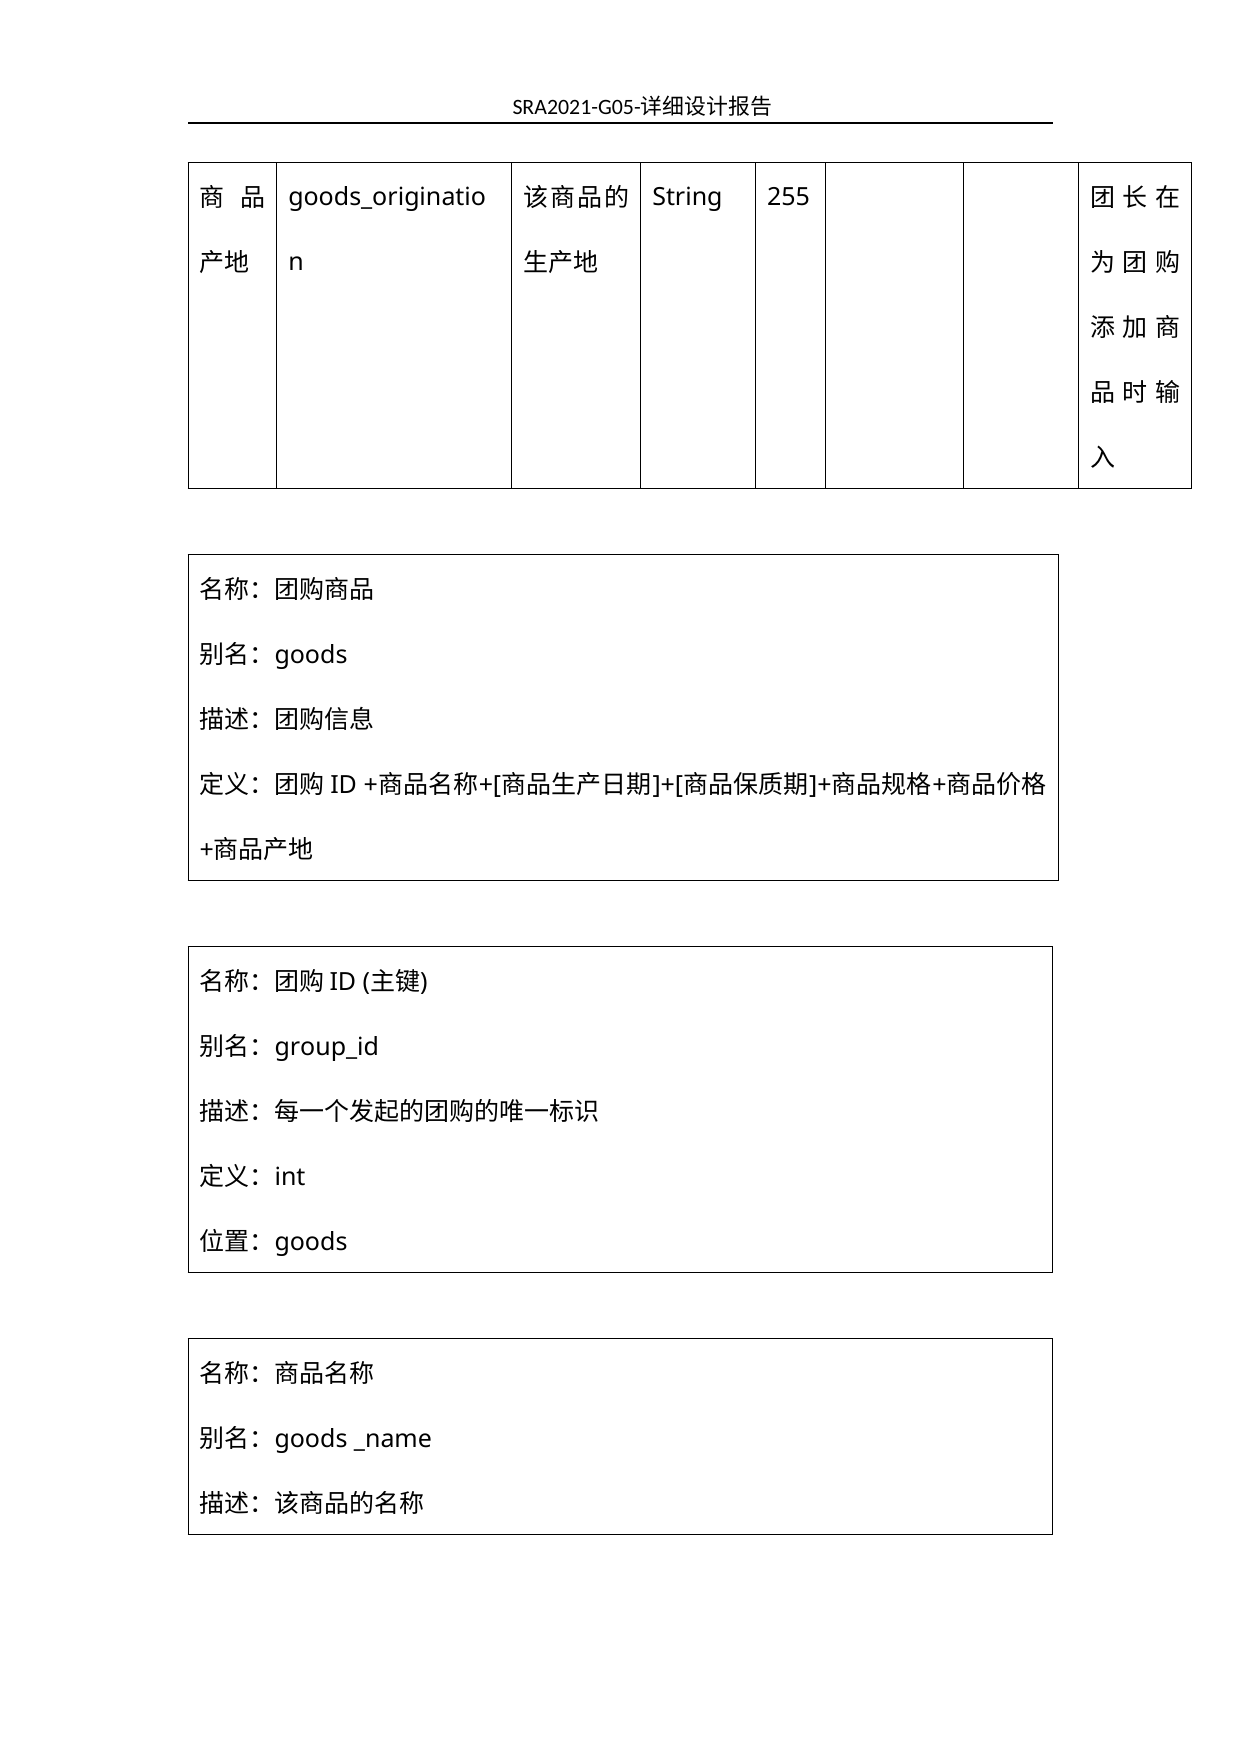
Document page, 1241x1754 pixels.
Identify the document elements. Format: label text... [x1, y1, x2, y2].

table_cell String [641, 163, 755, 488]
table_cell 该商品的生产地 [512, 163, 640, 488]
table_cell [964, 163, 1078, 488]
table_header 名称：团购ID (主键) 别名：group_id 描述：每一个发起的团购的唯一标识 定义：int 位置：goods [189, 947, 1052, 1272]
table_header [189, 1339, 1052, 1534]
table_cell 团长在为团购添加商品时输入 [1079, 163, 1191, 488]
table_cell 商品产地 [189, 163, 276, 488]
table_cell 255 [756, 163, 825, 488]
table_cell goods_origination [277, 163, 511, 488]
table_header 名称：团购商品 别名：goods 描述：团购信息 定义：团购ID +商品名称+[商品生产日期]+[商品保质期]+商品规格+商品价格+商品产地 [189, 555, 1058, 880]
table_cell [826, 163, 963, 488]
